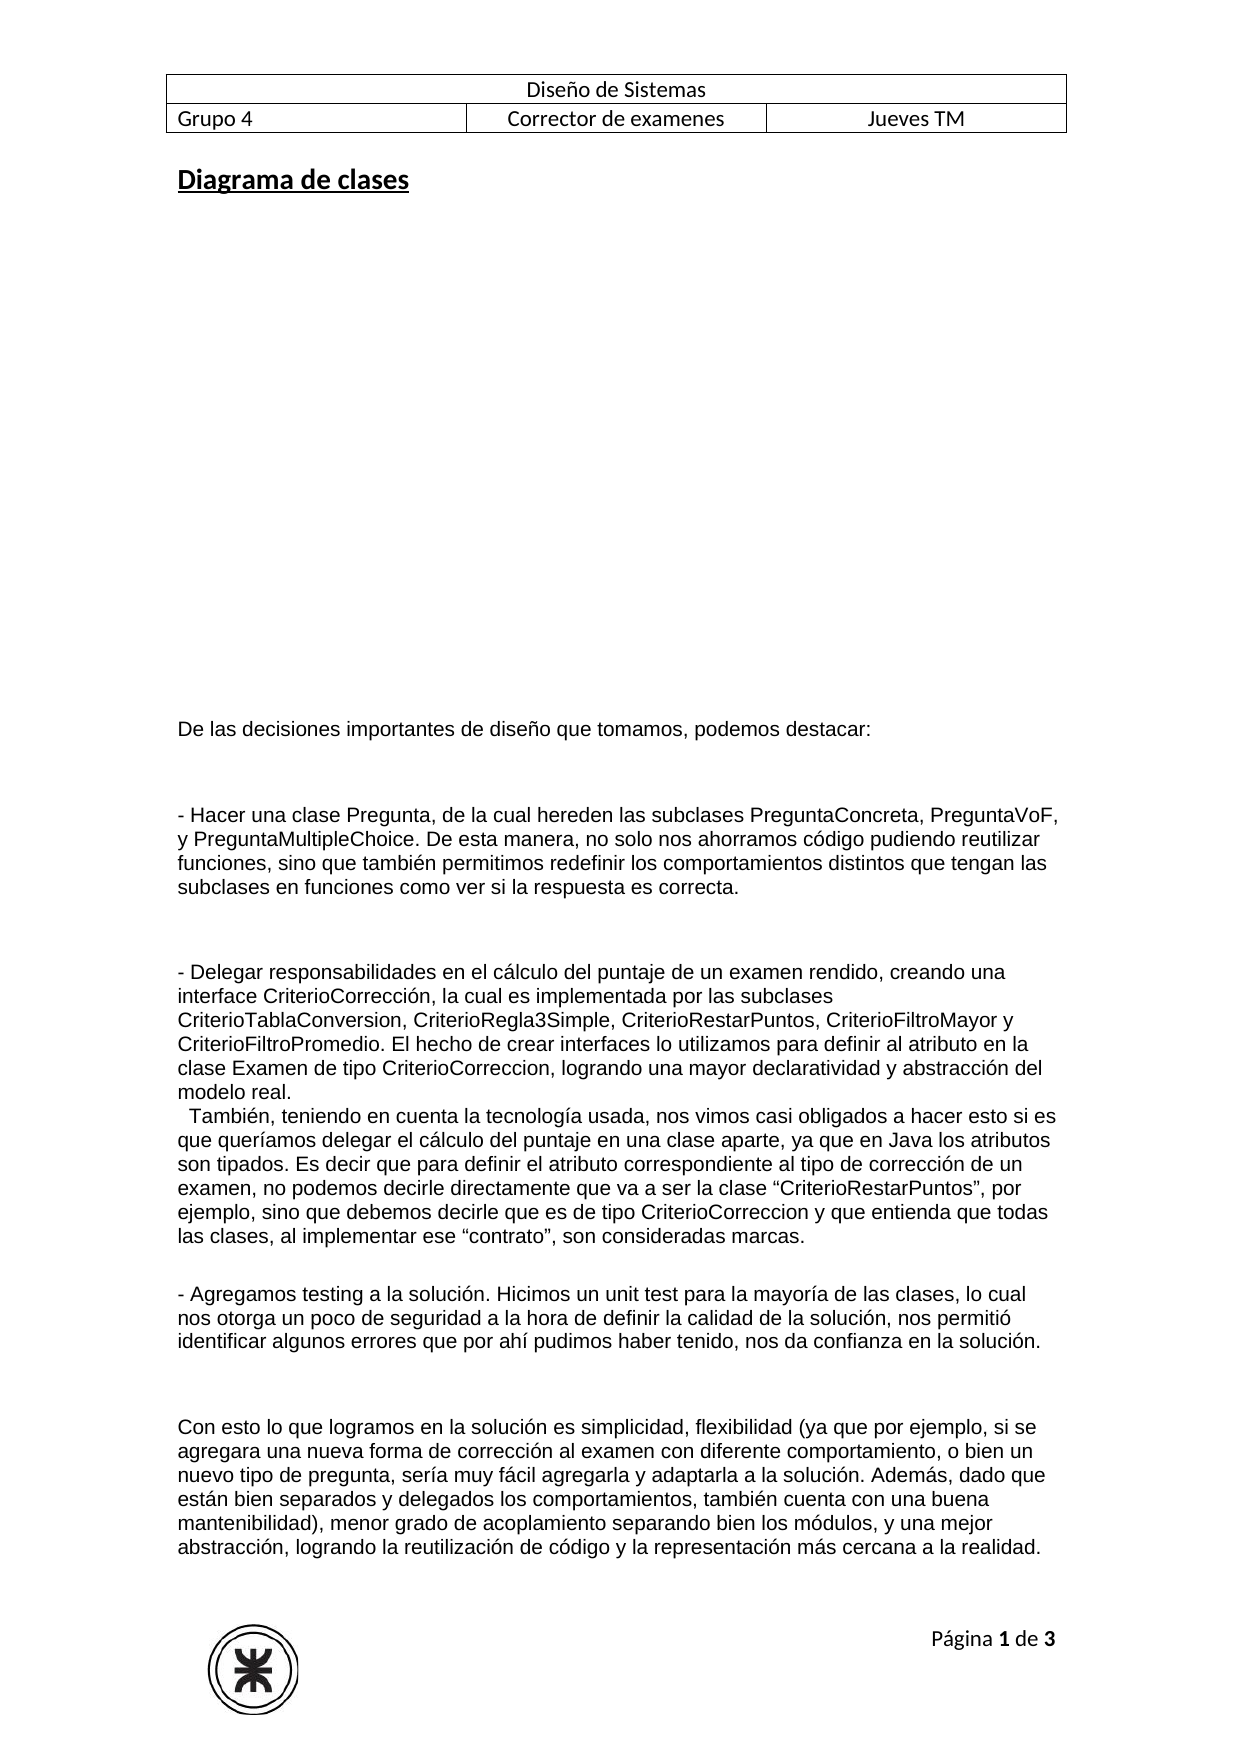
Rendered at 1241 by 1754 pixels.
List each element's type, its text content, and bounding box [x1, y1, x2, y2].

text Con esto lo que logramos en la solución es simplicidad, flexibilidad (ya que por ejemplo, si se agregara una nueva forma de corrección al examen con diferente comportamiento, o bien un nuevo tipo de pregunta, sería muy fácil agregarla y adaptarla a la solución. Además, dado que están bien separados y delegados los comportamientos, también cuenta con una buena mantenibilidad), menor grado de acoplamiento separando bien los módulos, y una mejor abstracción, logrando la reutilización de código y la representación más cercana a la realidad. [177, 1415, 1063, 1559]
text De las decisiones importantes de diseño que tomamos, podemos destacar: [177, 717, 1063, 769]
text Diagrama de clases [177, 161, 1063, 197]
text - Agregamos testing a la solución. Hicimos un unit test para la mayoría de las clases, lo cual nos otorga un poco de seguridad a la hora de definir la calidad de la solución, nos permitió identificar algunos errores que por ahí pudimos haber tenido, nos da confianza en la solución. [177, 1281, 1063, 1381]
text - Hacer una clase Pregunta, de la cual hereden las subclases PreguntaConcreta, PreguntaVoF, y PreguntaMultipleChoice. De esta manera, no solo nos ahorramos código pudiendo reutilizar funciones, sino que también permitimos redefinir los comportamientos distintos que tengan las subclases en funciones como ver si la respuesta es correcta. [177, 803, 1063, 926]
